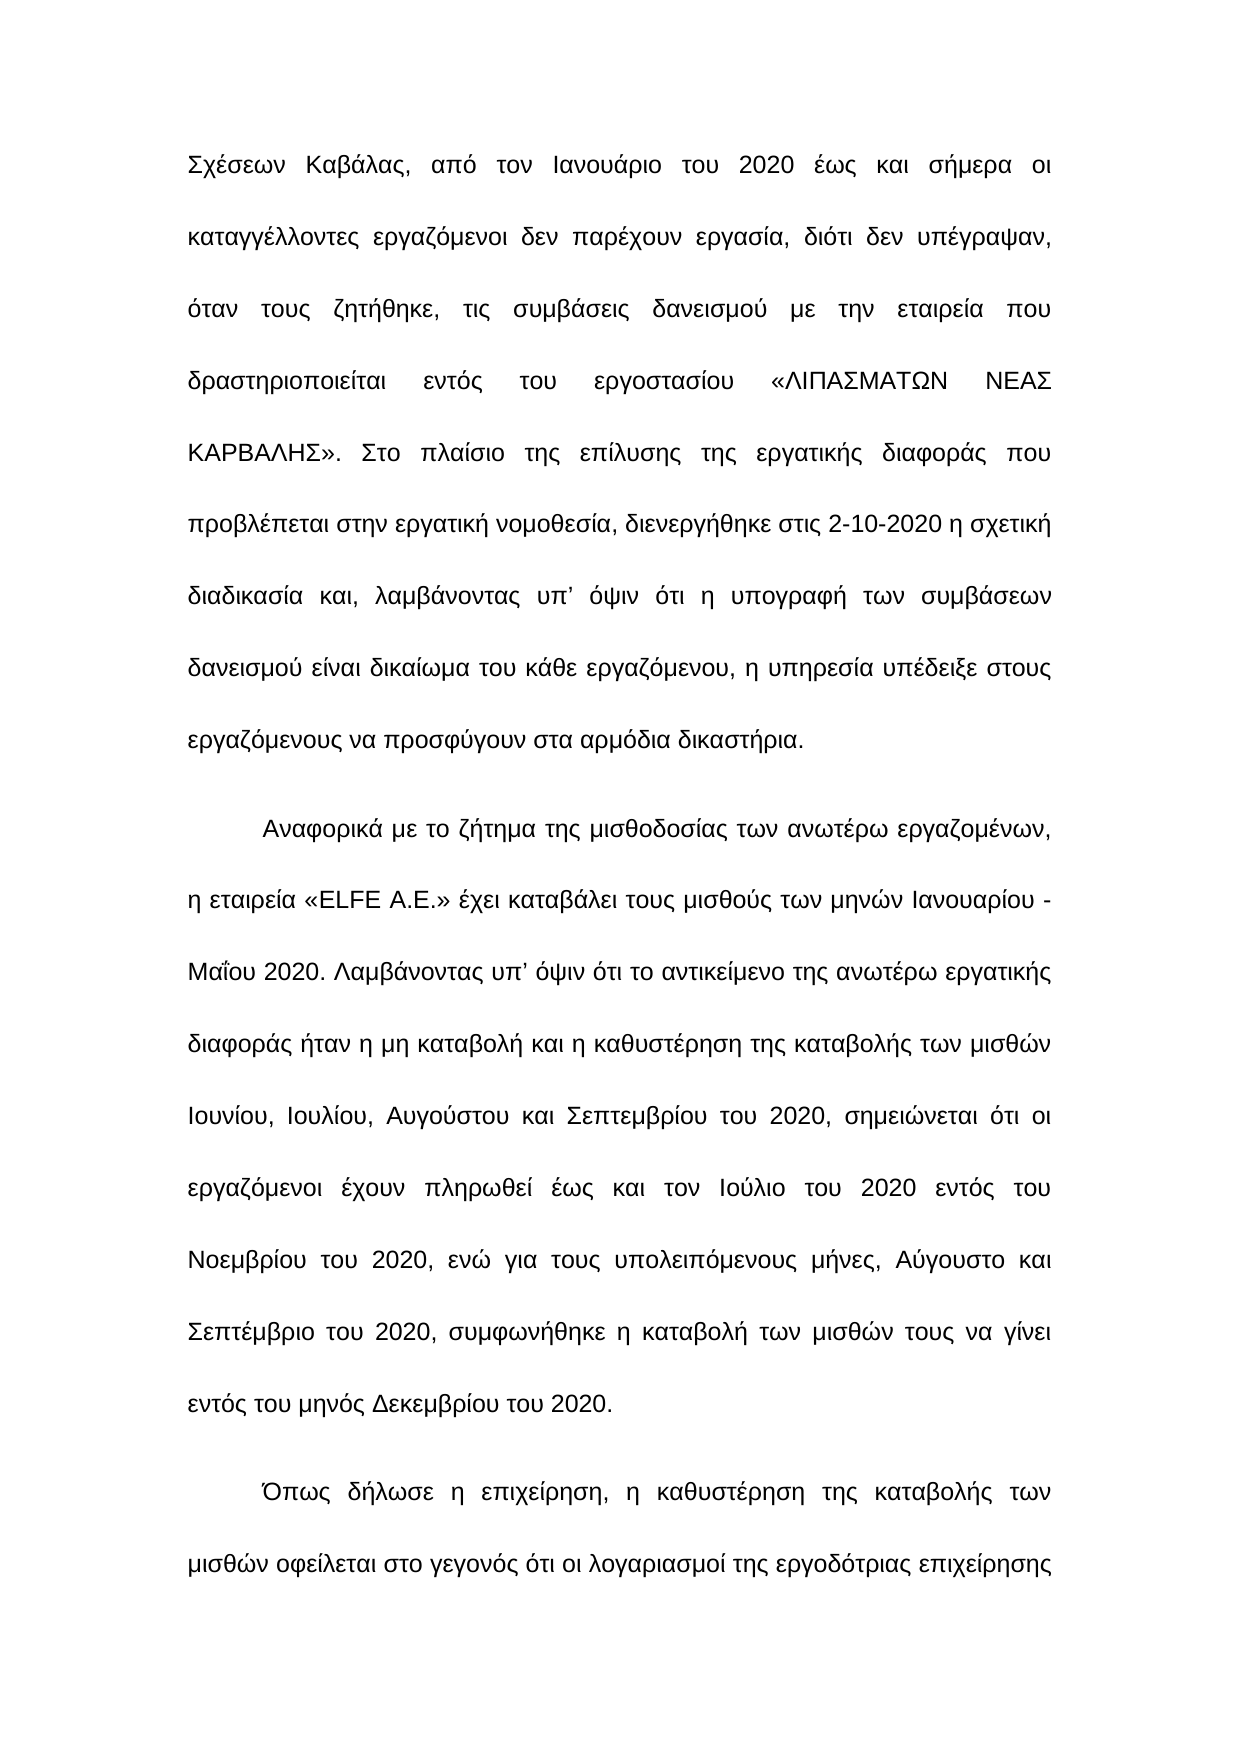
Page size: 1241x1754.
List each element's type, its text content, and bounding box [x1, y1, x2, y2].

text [187, 1477, 1053, 1578]
text Αναφορικά με το ζήτημα της μισθοδοσίας των ανωτέρω εργαζομένων, η εταιρεία «ELFE A.Ε.» έχει καταβάλει τους μισθούς των μηνών Ιανουαρίου - Μαΐου 2020. Λαμβάνοντας υπ’ όψιν ότι το αντικείμενο της ανωτέρω εργατικής διαφοράς ήταν η μη καταβολή και η καθυστέρηση της καταβολής των μισθών Ιουνίου, Ιουλίου, Αυγούστου και Σεπτεμβρίου του 2020, σημειώνεται ότι οι εργαζόμενοι έχουν πληρωθεί έως και τον Ιούλιο του 2020 εντός του Νοεμβρίου του 2020, ενώ για τους υπολειπόμενους μήνες, Αύγουστο και Σεπτέμβριο του 2020, συμφωνήθηκε η καταβολή των μισθών τους να γίνει εντός του μηνός Δεκεμβρίου του 2020. [187, 813, 1053, 1417]
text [187, 150, 1053, 754]
